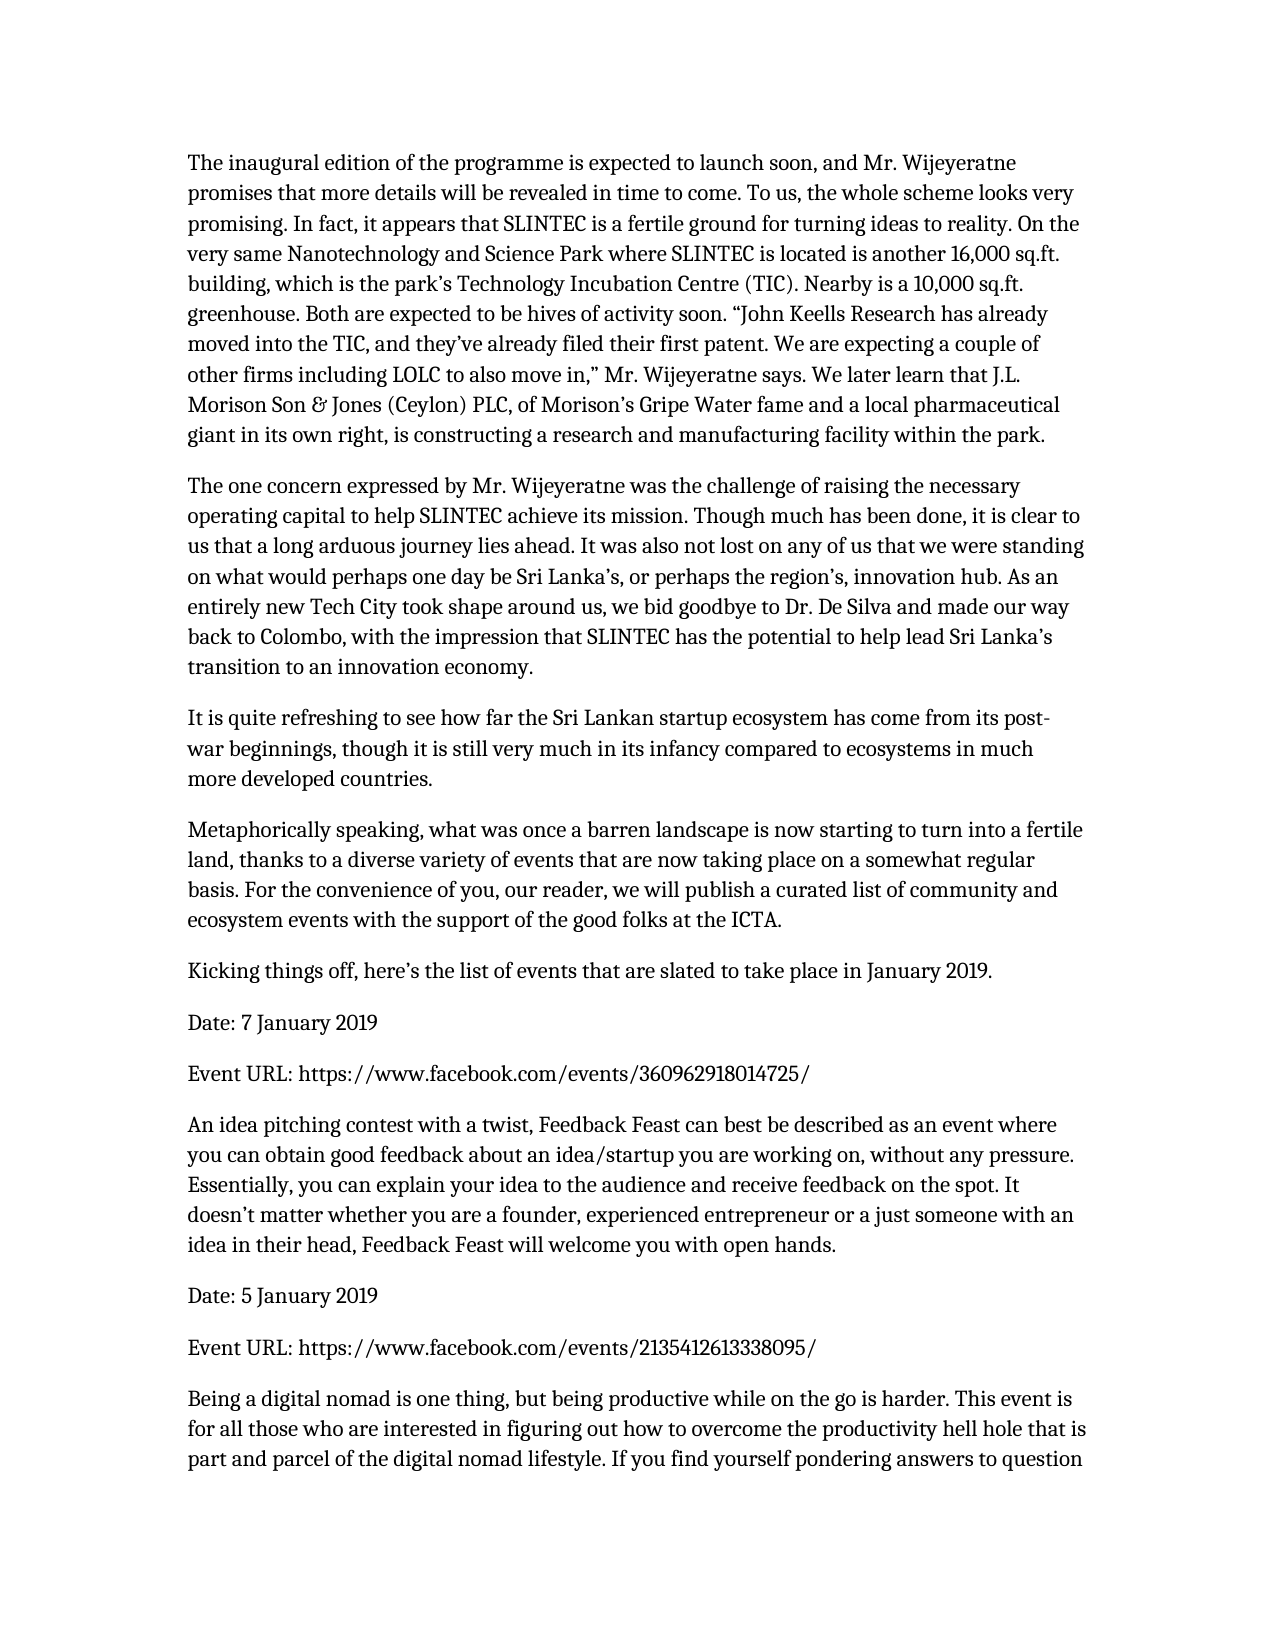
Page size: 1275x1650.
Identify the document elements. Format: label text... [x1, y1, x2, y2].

text Date: 5 January 2019 [187, 1283, 1087, 1310]
text It is quite refreshing to see how far the Sri Lankan startup ecosystem has come from its post-war beginnings, though it is still very much in its infancy compared to ecosystems in much more developed countries. [187, 705, 1087, 792]
text Event URL: https://www.facebook.com/events/360962918014725/ [187, 1060, 1087, 1087]
text Date: 7 January 2019 [187, 1009, 1087, 1036]
text An idea pitching contest with a twist, Feedback Feast can best be described as an event where you can obtain good feedback about an idea/startup you are working on, without any pressure. Essentially, you can explain your idea to the audience and receive feedback on the spot. It doesn’t matter whether you are a founder, experienced entrepreneur or a just someone with an idea in their head, Feedback Feast will welcome you with open hands. [187, 1111, 1087, 1259]
text Metaphorically speaking, what was once a barren landscape is now starting to turn into a fertile land, thanks to a diverse variety of events that are now taking place on a somewhat regular basis. For the convenience of you, our reader, we will publish a curated list of community and ecosystem events with the support of the good folks at the ICTA. [187, 817, 1087, 934]
text Kicking things off, here’s the list of events that are slated to take place in January 2019. [187, 958, 1087, 985]
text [187, 1385, 1087, 1472]
text Event URL: https://www.facebook.com/events/2135412613338095/ [187, 1334, 1087, 1361]
text The one concern expressed by Mr. Wijeyeratne was the challenge of raising the necessary operating capital to help SLINTEC achieve its mission. Though much has been done, it is clear to us that a long arduous journey lies ahead. It was also not lost on any of us that we were standing on what would perhaps one day be Sri Lanka’s, or perhaps the region’s, innovation hub. As an entirely new Tech City took shape around us, we bid goodbye to Dr. De Silva and made our way back to Colombo, with the impression that SLINTEC has the potential to help lead Sri Lanka’s transition to an innovation economy. [187, 473, 1087, 681]
text The inaugural edition of the programme is expected to launch soon, and Mr. Wijeyeratne promises that more details will be revealed in time to come. To us, the whole scheme looks very promising. In fact, it appears that SLINTEC is a fertile ground for turning ideas to reality. On the very same Nanotechnology and Science Park where SLINTEC is located is another 16,000 sq.ft. building, which is the park’s Technology Incubation Centre (TIC). Nearby is a 10,000 sq.ft. greenhouse. Both are expected to be hives of activity soon. “John Keells Research has already moved into the TIC, and they’ve already filed their first patent. We are expecting a couple of other firms including LOLC to also move in,” Mr. Wijeyeratne says. We later learn that J.L. Morison Son & Jones (Ceylon) PLC, of Morison’s Gripe Water fame and a local pharmaceutical giant in its own right, is constructing a research and manufacturing facility within the park. [187, 150, 1087, 448]
